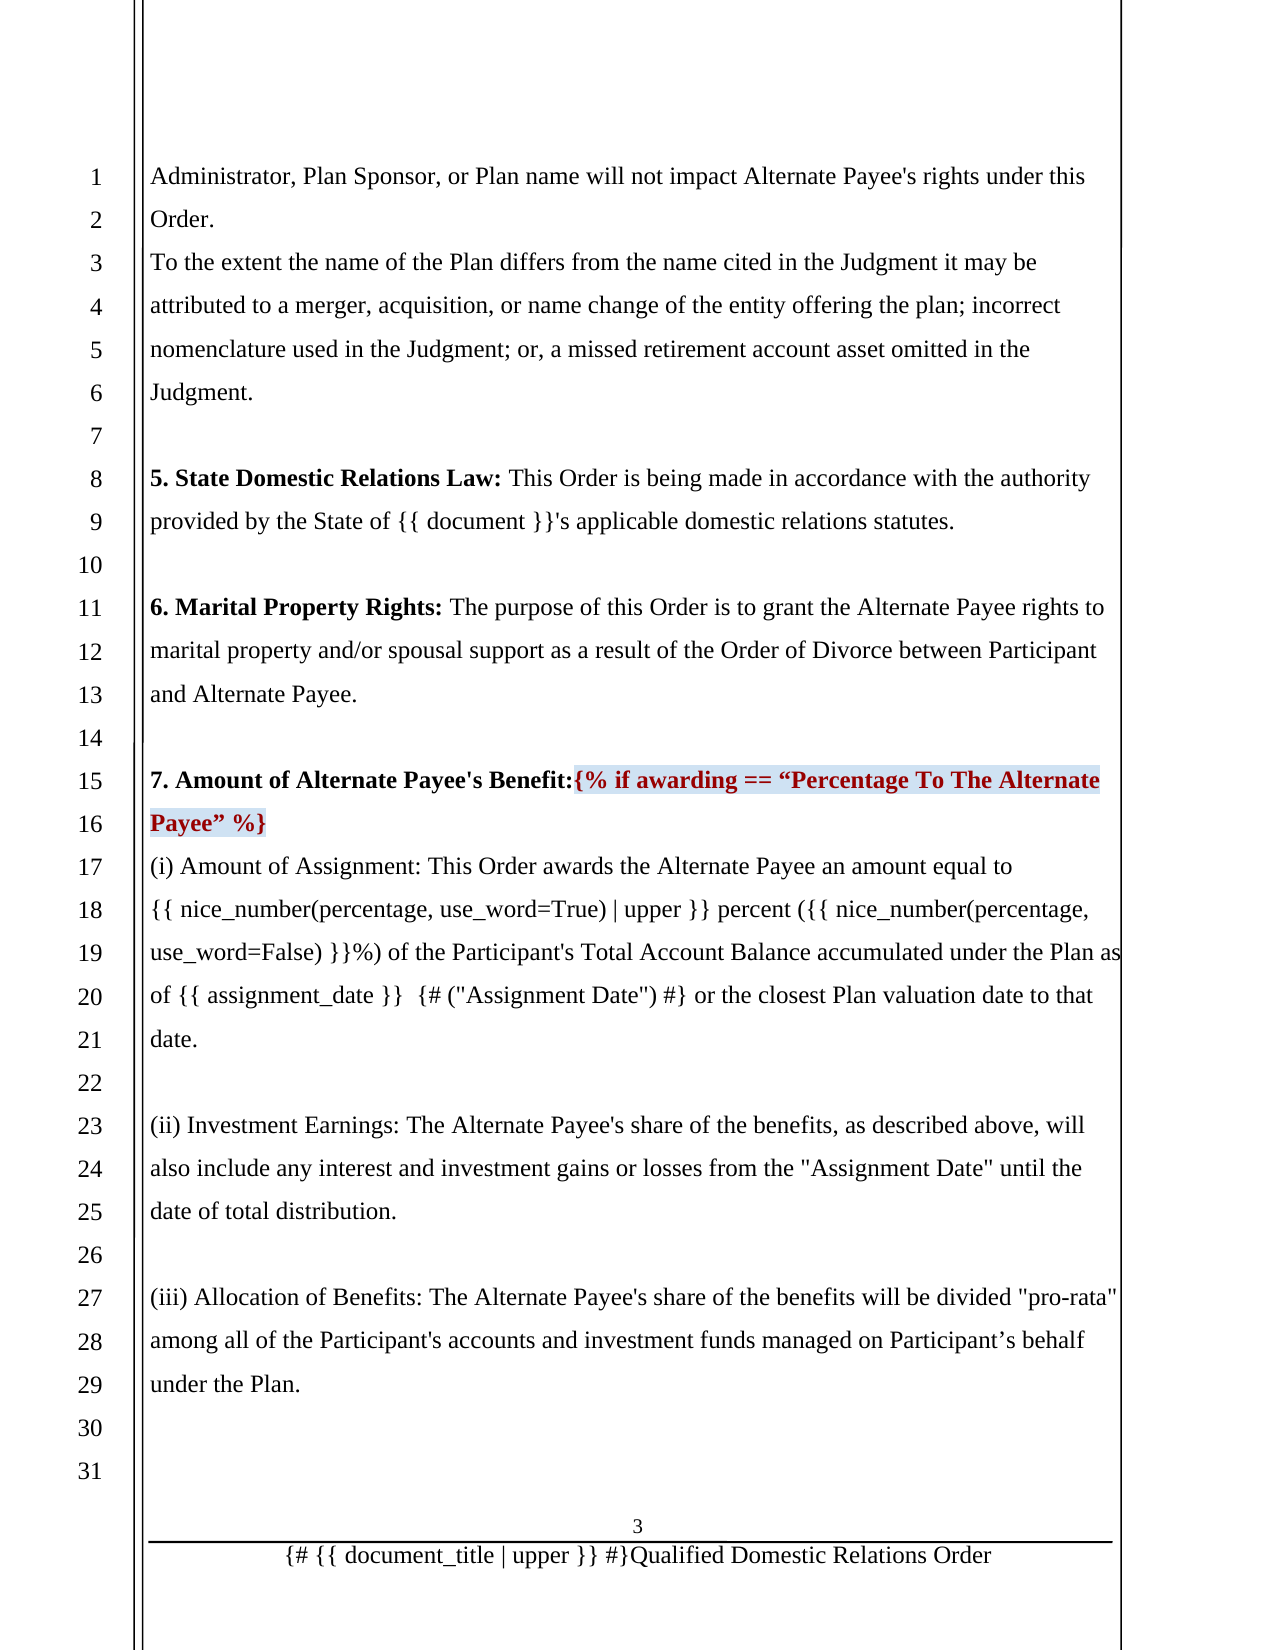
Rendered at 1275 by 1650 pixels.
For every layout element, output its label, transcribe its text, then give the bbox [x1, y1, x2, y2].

text 7. Amount of Alternate Payee's Benefit:{% if awarding == “Percentage To The Alternate Payee” %} [150, 765, 1125, 837]
text To the extent the name of the Plan differs from the name cited in the Judgment it may be attributed to a merger, acquisition, or name change of the entity offering the plan; incorrect nomenclature used in the Judgment; or, a missed retirement account asset omitted in the Judgment. [150, 247, 1125, 406]
text 6. Marital Property Rights: The purpose of this Order is to grant the Alternate Payee rights to marital property and/or spousal support as a result of the Order of Divorce between Participant and Alternate Payee. [150, 592, 1125, 707]
text (i) Amount of Assignment: This Order awards the Alternate Payee an amount equal to {{ nice_number(percentage, use_word=True) | upper }} percent ({{ nice_number(percentage, use_word=False) }}%) of the Participant's Total Account Balance accumulated under the Plan as of {{ assignment_date }} {# ("Assignment Date") #} or the closest Plan valuation date to that date. [150, 851, 1125, 1052]
text 5. State Domestic Relations Law: This Order is being made in accordance with the authority provided by the State of {{ document }}'s applicable domestic relations statutes. [150, 463, 1125, 535]
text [150, 161, 1125, 233]
text (iii) Allocation of Benefits: The Alternate Payee's share of the benefits will be divided "pro-rata" among all of the Participant's accounts and investment funds managed on Participant’s behalf under the Plan. [150, 1282, 1125, 1397]
text (ii) Investment Earnings: The Alternate Payee's share of the benefits, as described above, will also include any interest and investment gains or losses from the "Assignment Date" until the date of total distribution. [150, 1110, 1125, 1225]
